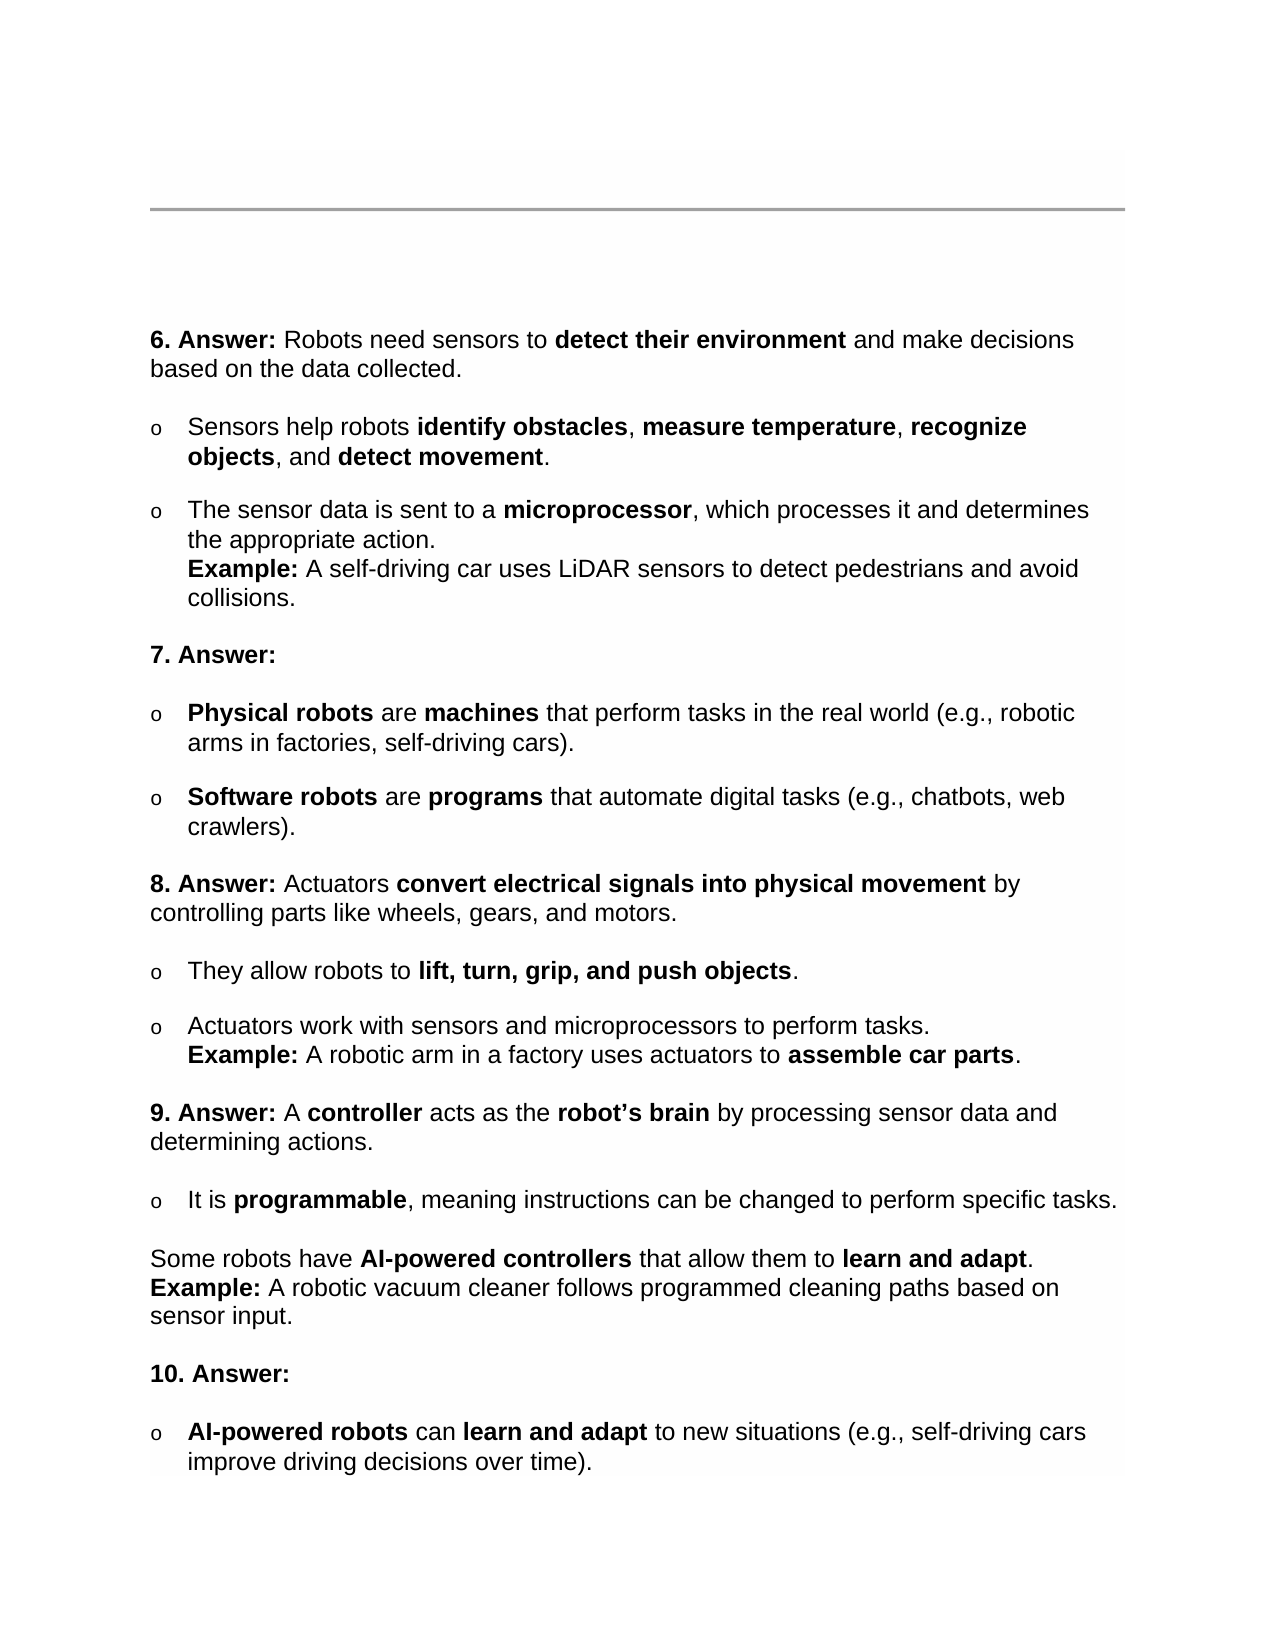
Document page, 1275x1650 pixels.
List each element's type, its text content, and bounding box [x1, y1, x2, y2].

text Some robots have AI-powered controllers that allow them to learn and adapt. Example: A robotic vacuum cleaner follows programmed cleaning paths based on sensor input. [150, 1244, 1125, 1330]
text 8. Answer: Actuators convert electrical signals into physical movement by controlling parts like wheels, gears, and motors. [150, 869, 1125, 927]
list They allow robots to lift, turn, grip, and push objects. [150, 956, 1125, 986]
list AI-powered robots can learn and adapt to new situations (e.g., self-driving cars improve driving decisions over time). [150, 1417, 1125, 1476]
list It is programmable, meaning instructions can be changed to perform specific tasks. [150, 1185, 1125, 1215]
list Software robots are programs that automate digital tasks (e.g., chatbots, web crawlers). [150, 782, 1125, 840]
text 7. Answer: [150, 640, 1125, 669]
list Sensors help robots identify obstacles, measure temperature, recognize objects, and detect movement. [150, 412, 1125, 470]
list Physical robots are machines that perform tasks in the real world (e.g., robotic arms in factories, self-driving cars). [150, 698, 1125, 757]
text 9. Answer: A controller acts as the robot’s brain by processing sensor data and determining actions. [150, 1098, 1125, 1156]
text 10. Answer: [150, 1359, 1125, 1388]
list The sensor data is sent to a microprocessor, which processes it and determines the appropriate action. Example: A self-driving car uses LiDAR sensors to detect pedestrians and avoid collisions. [150, 495, 1125, 611]
list Actuators work with sensors and microprocessors to perform tasks. Example: A robotic arm in a factory uses actuators to assemble car parts. [150, 1011, 1125, 1069]
text 6. Answer: Robots need sensors to detect their environment and make decisions based on the data collected. [150, 325, 1125, 383]
